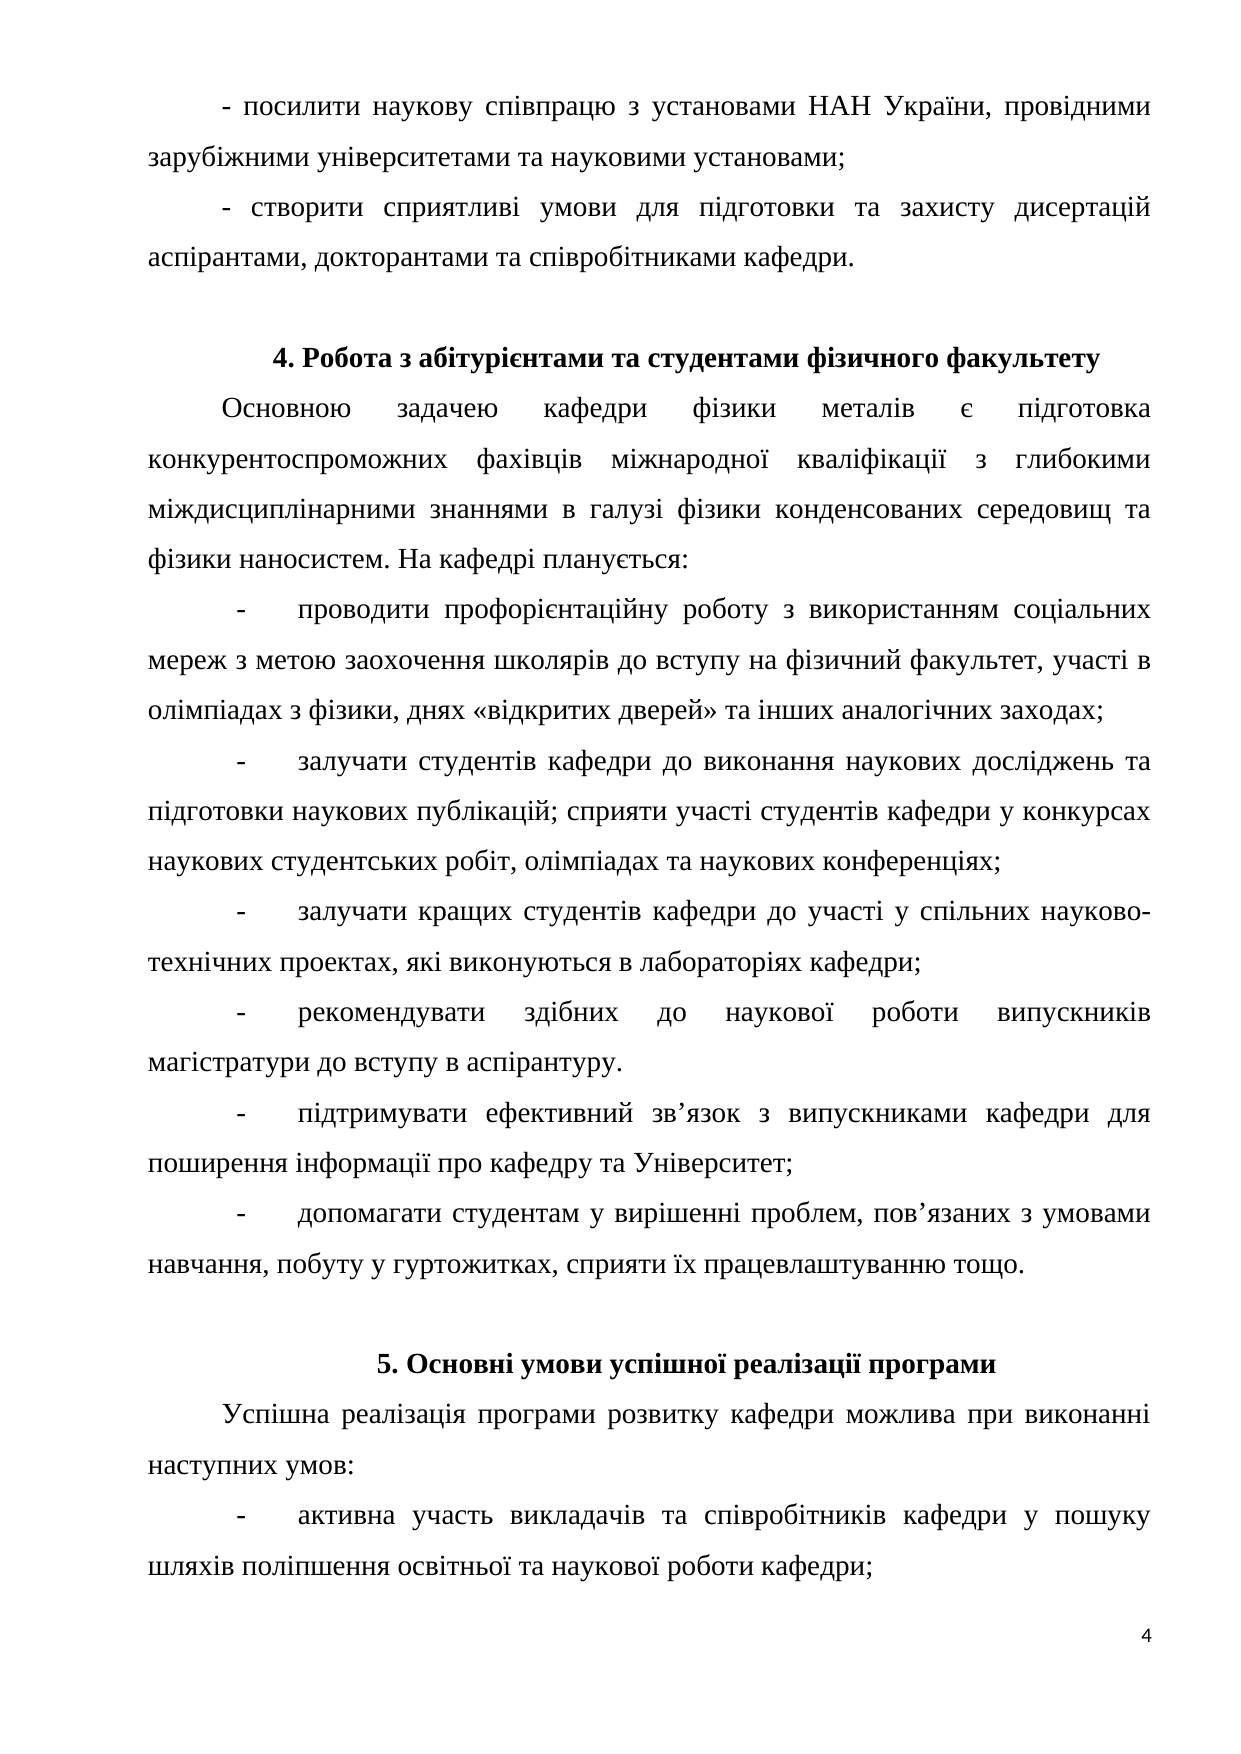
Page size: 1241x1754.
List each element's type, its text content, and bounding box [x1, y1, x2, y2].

text Основною задачею кафедри фізики металів є підготовка конкурентоспроможних фахівців міжнародної кваліфікації з глибокими міждисциплінарними знаннями в галузі фізики конденсованих середовищ та фізики наносистем. На кафедрі планується: [148, 390, 1152, 575]
list рекомендувати здібних до наукової роботи випускників магістратури до вступу в аспірантуру. [148, 994, 1152, 1078]
list залучати студентів кафедри до виконання наукових досліджень та підготовки наукових публікацій; сприяти участі студентів кафедри у конкурсах наукових студентських робіт, олімпіадах та наукових конференціях; [148, 743, 1152, 877]
list активна участь викладачів та співробітників кафедри у пошуку шляхів поліпшення освітньої та наукової роботи кафедри; [148, 1497, 1152, 1581]
list підтримувати ефективний зв’язок з випускниками кафедри для поширення інформації про кафедру та Університет; [148, 1095, 1152, 1179]
text 4. Робота з абітурієнтами та студентами фізичного факультету [148, 340, 1152, 374]
text - створити сприятливі умови для підготовки та захисту дисертацій аспірантами, докторантами та співробітниками кафедри. [148, 189, 1152, 273]
text Успішна реалізація програми розвитку кафедри можлива при виконанні наступних умов: [148, 1397, 1152, 1481]
list залучати кращих студентів кафедри до участі у спільних науково-технічних проектах, які виконуються в лабораторіях кафедри; [148, 893, 1152, 977]
text 5. Основні умови успішної реалізації програми [148, 1346, 1152, 1380]
text - посилити наукову співпрацю з установами НАН України, провідними зарубіжними університетами та науковими установами; [148, 88, 1152, 172]
list проводити профорієнтаційну роботу з використанням соціальних мереж з метою заохочення школярів до вступу на фізичний факультет, участі в олімпіадах з фізики, днях «відкритих дверей» та інших аналогічних заходах; [148, 592, 1152, 726]
list допомагати студентам у вирішенні проблем, пов’язаних з умовами навчання, побуту у гуртожитках, сприяти їх працевлаштуванню тощо. [148, 1195, 1152, 1279]
